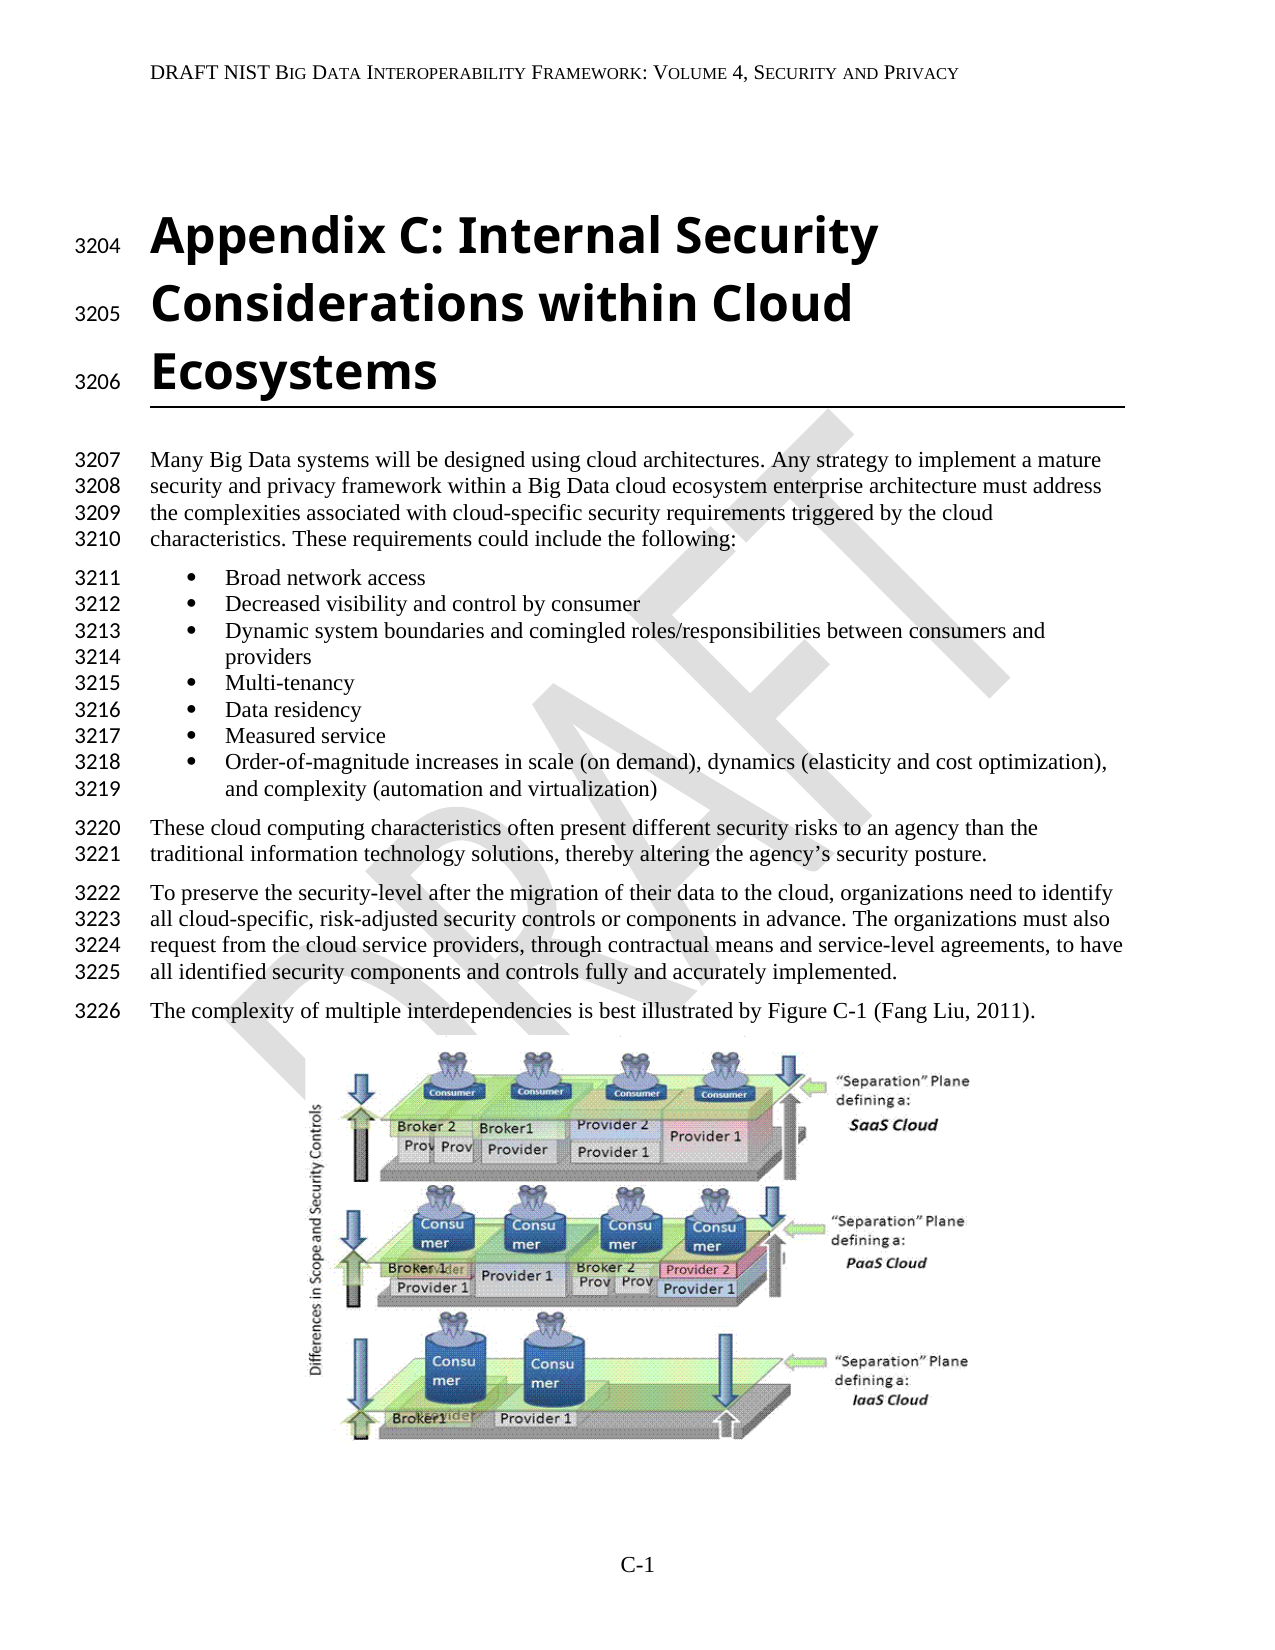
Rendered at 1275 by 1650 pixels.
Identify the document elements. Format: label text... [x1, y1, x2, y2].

list Measured service [187, 722, 1125, 748]
list Broad network access [187, 564, 1125, 590]
text Many Big Data systems will be designed using cloud architectures. Any strategy to implement a mature security and privacy framework within a Big Data cloud ecosystem enterprise architecture must address the complexities associated with cloud-specific security requirements triggered by the cloud characteristics. These requirements could include the following: [150, 446, 1125, 551]
list Order-of-magnitude increases in scale (on demand), dynamics (elasticity and cost optimization), and complexity (automation and virtualization) [187, 748, 1125, 801]
text The complexity of multiple interdependencies is best illustrated by Figure C-1 . [150, 997, 1125, 1023]
text Internal Security Considerations within Cloud Ecosystems [150, 200, 1125, 406]
text These cloud computing characteristics often present different security risks to an agency than the traditional information technology solutions, thereby altering the agency’s security posture. [150, 814, 1125, 866]
picture [305, 1035, 970, 1462]
list Multi-tenancy [187, 669, 1125, 696]
list Decreased visibility and control by consumer [187, 590, 1125, 617]
list Dynamic system boundaries and comingled roles/responsibilities between consumers and providers [187, 617, 1125, 669]
list Data residency [187, 696, 1125, 722]
text To preserve the security-level after the migration of their data to the cloud, organizations need to identify all cloud-specific, risk-adjusted security controls or components in advance. The organizations must also request from the cloud service providers, through contractual means and service-level agreements, to have all identified security components and controls fully and accurately implemented. [150, 879, 1125, 984]
